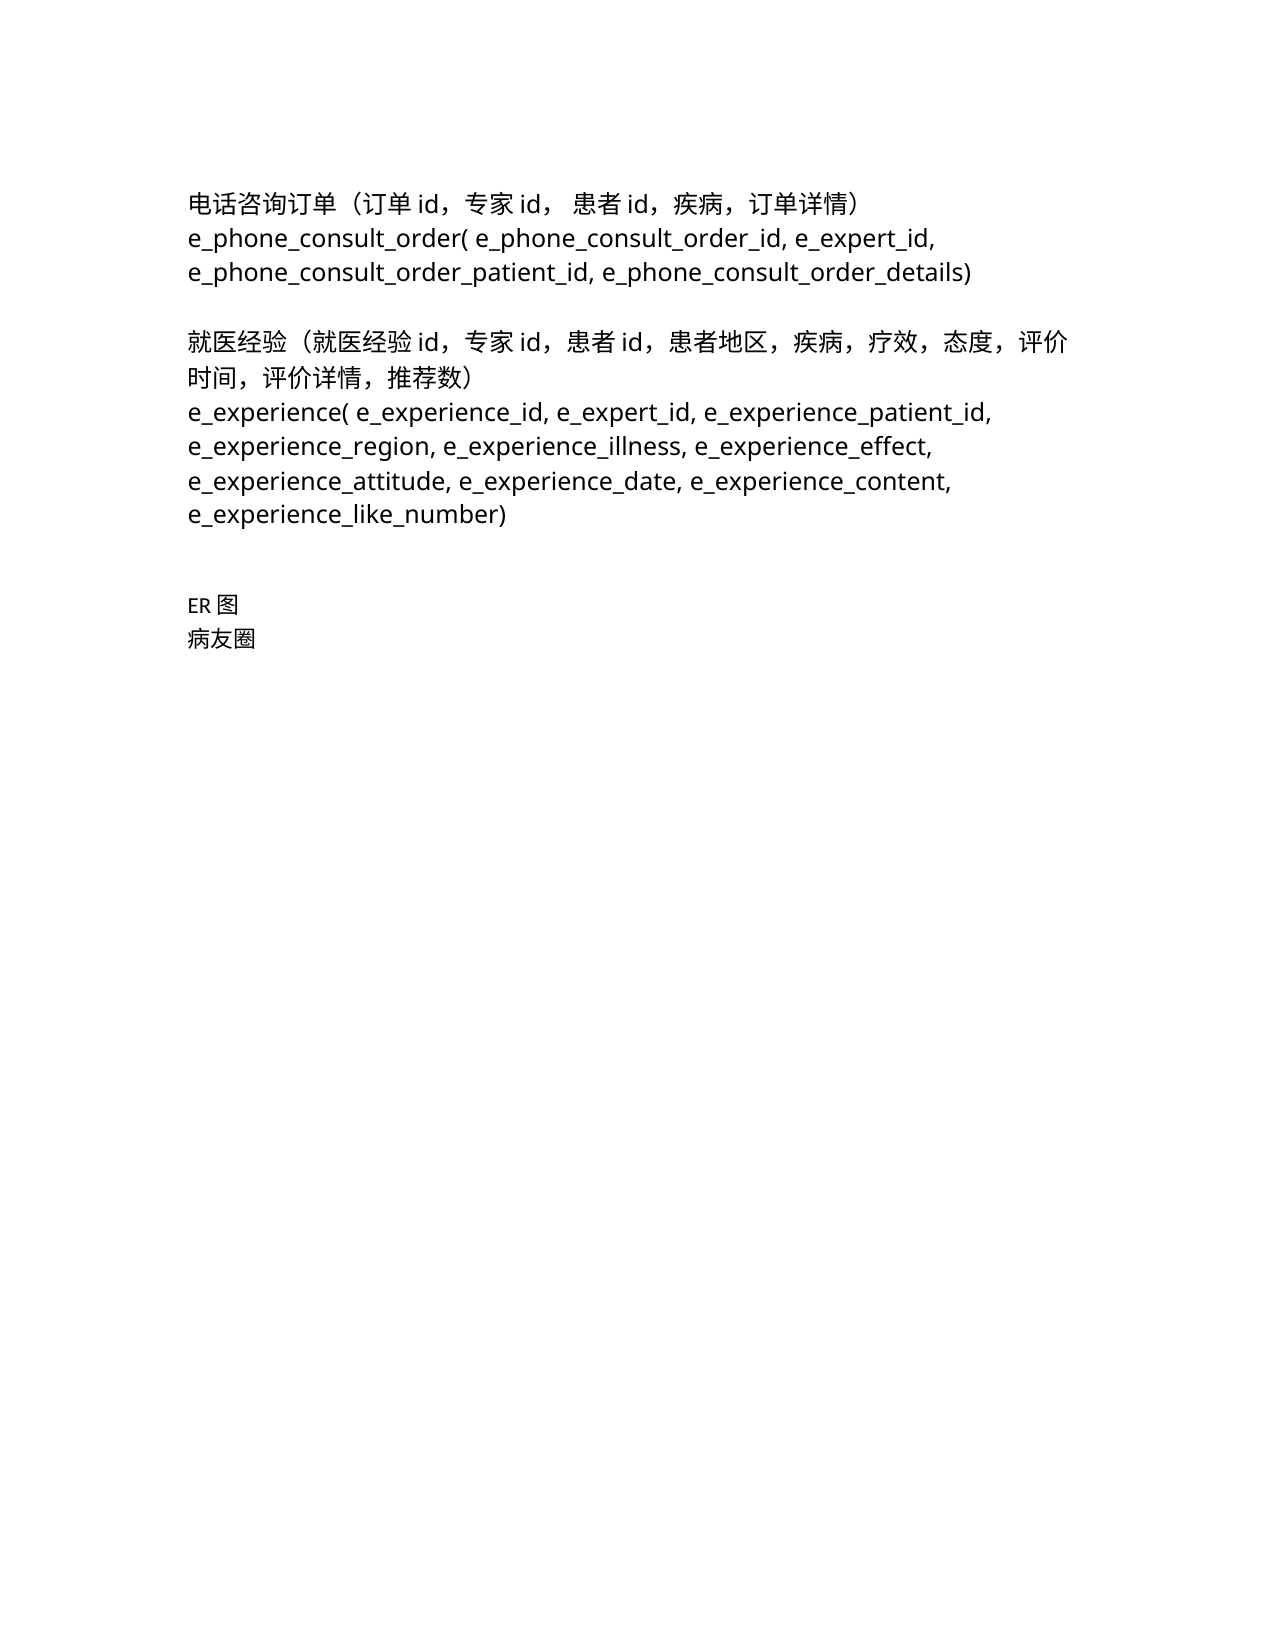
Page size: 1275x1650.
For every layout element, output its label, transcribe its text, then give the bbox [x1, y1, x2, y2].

text 就医经验（就医经验id，专家id，患者id，患者地区，疾病，疗效，态度，评价时间，评价详情，推荐数） [187, 322, 1087, 395]
text e_experience( e_experience_id, e_expert_id, e_experience_patient_id, e_experience_region, e_experience_illness, e_experience_effect, e_experience_attitude, e_experience_date, e_experience_content, e_experience_like_number) [187, 395, 1087, 531]
text ER图 [187, 587, 1087, 621]
text e_phone_consult_order( e_phone_consult_order_id, e_expert_id, e_phone_consult_order_patient_id, e_phone_consult_order_details) [187, 220, 1087, 288]
text 病友圈 [187, 621, 1087, 654]
text 电话咨询订单（订单id，专家id， 患者id，疾病，订单详情） [187, 184, 1087, 220]
